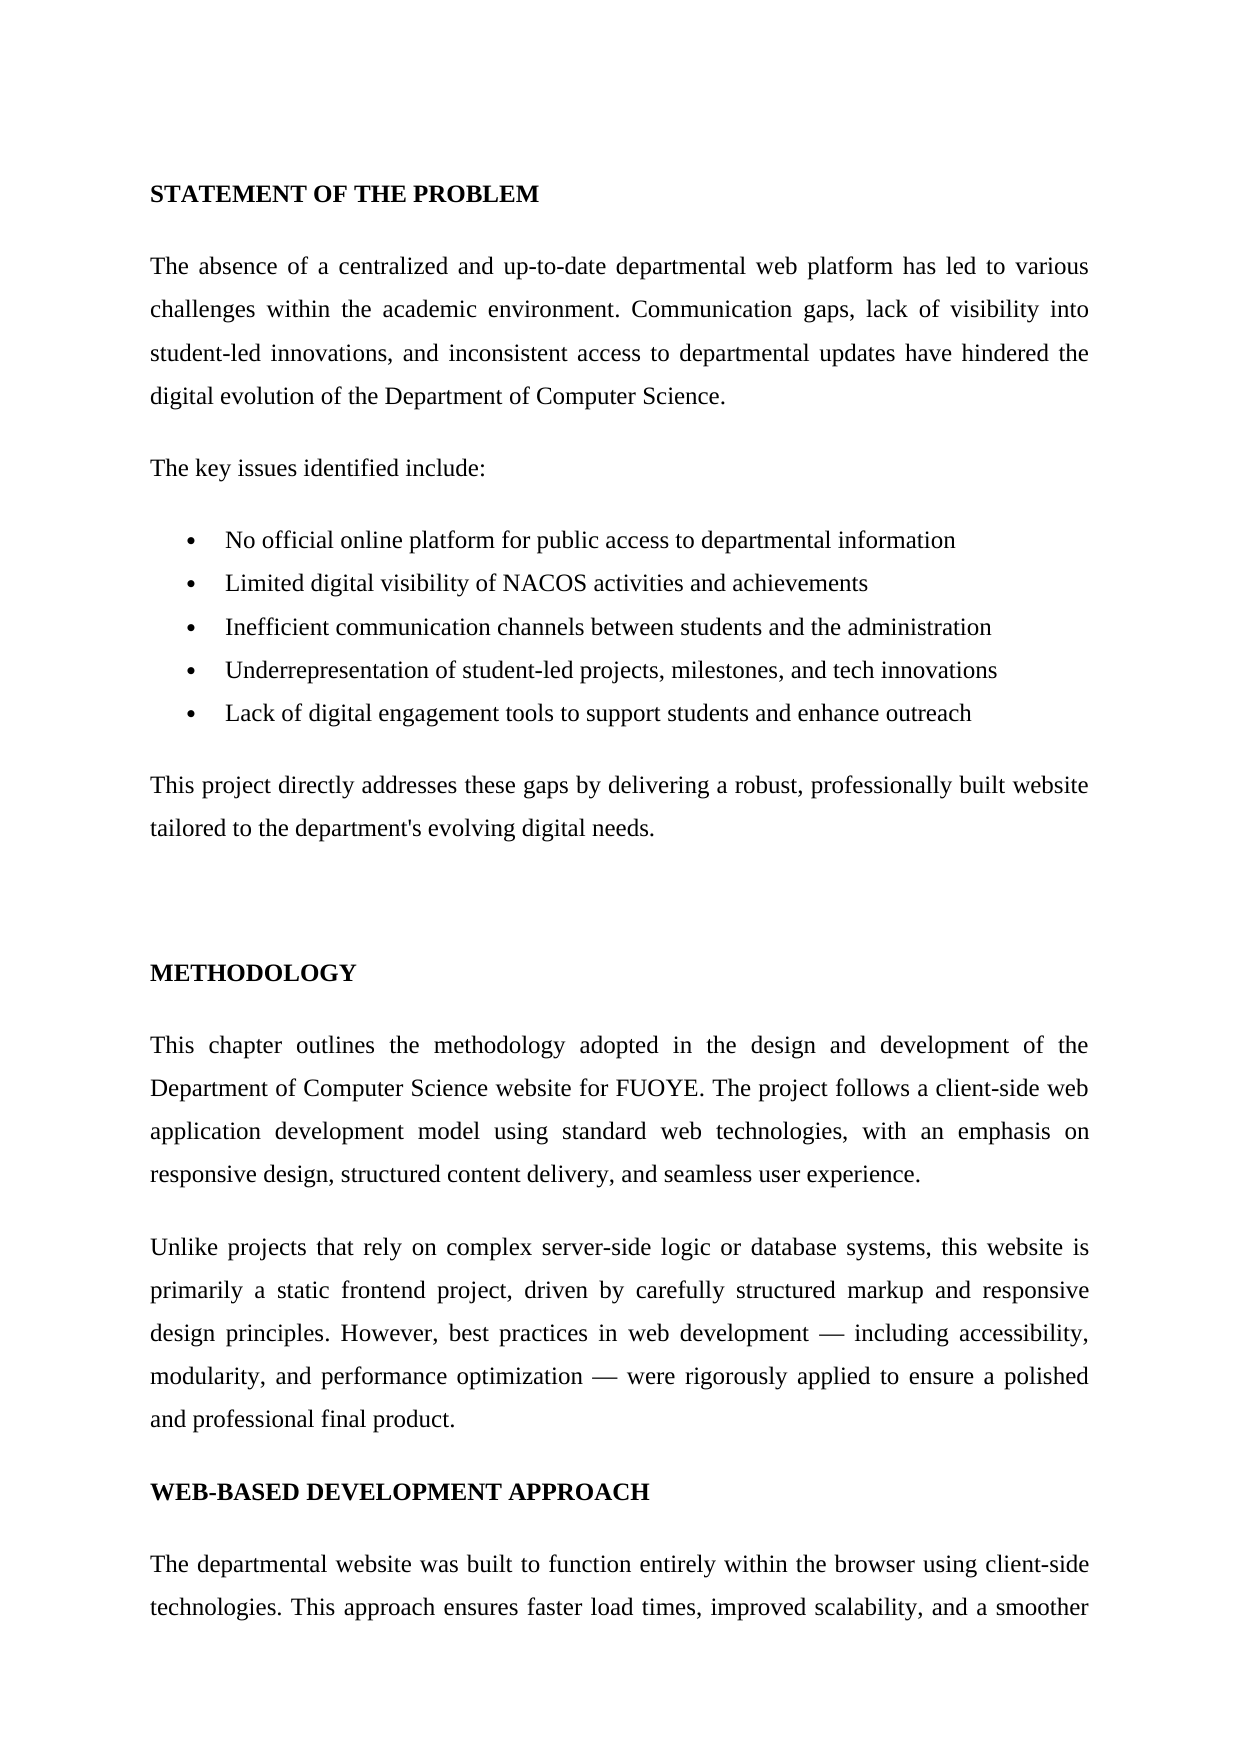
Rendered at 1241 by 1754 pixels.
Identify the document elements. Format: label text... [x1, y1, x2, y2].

list Lack of digital engagement tools to support students and enhance outreach [187, 698, 1090, 727]
text METHODOLOGY [150, 958, 1090, 987]
text The absence of a centralized and up-to-date departmental web platform has led to various challenges within the academic environment. Communication gaps, lack of visibility into student-led innovations, and inconsistent access to departmental updates have hindered the digital evolution of the Department of Computer Science. [150, 251, 1090, 409]
list Underrepresentation of student-led projects, milestones, and tech innovations [187, 655, 1090, 683]
text The key issues identified include: [150, 453, 1090, 482]
list Limited digital visibility of NACOS activities and achievements [187, 568, 1090, 597]
text WEB-BASED DEVELOPMENT APPROACH [150, 1477, 1090, 1505]
text Unlike projects that rely on complex server-side logic or database systems, this website is primarily a static frontend project, driven by carefully structured markup and responsive design principles. However, best practices in web development — including accessibility, modularity, and performance optimization — were rigorously applied to ensure a polished and professional final product. [150, 1232, 1090, 1433]
list Inefficient communication channels between students and the administration [187, 612, 1090, 640]
text This chapter outlines the methodology adopted in the design and development of the Department of Computer Science website for FUOYE. The project follows a client-side web application development model using standard web technologies, with an emphasis on responsive design, structured content delivery, and seamless user experience. [150, 1030, 1090, 1188]
list No official online platform for public access to departmental information [187, 525, 1090, 554]
text STATEMENT OF THE PROBLEM [150, 179, 1090, 208]
text This project directly addresses these gaps by delivering a robust, professionally built website tailored to the department's evolving digital needs. [150, 770, 1090, 842]
